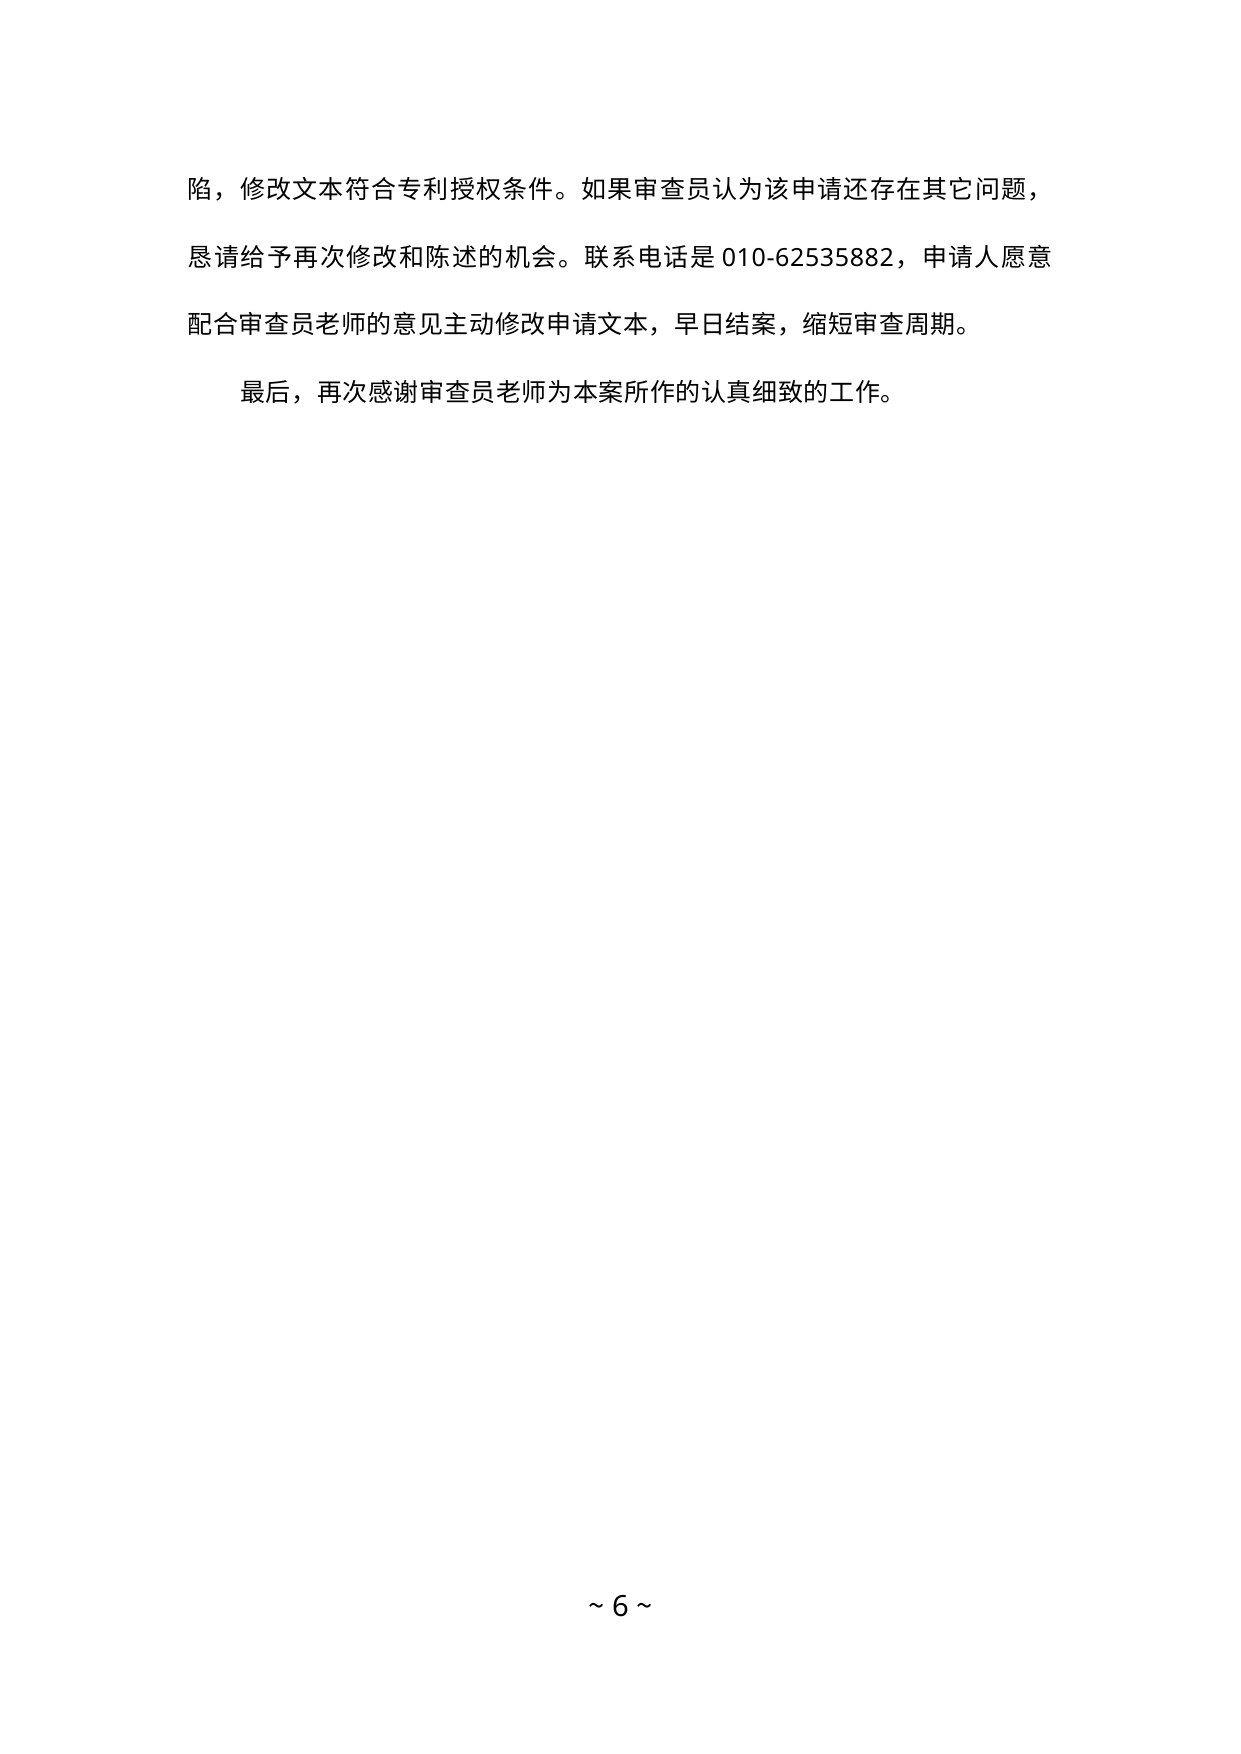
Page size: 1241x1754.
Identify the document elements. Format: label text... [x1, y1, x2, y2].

text 最后，再次感谢审查员老师为本案所作的认真细致的工作。 [187, 357, 1053, 425]
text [187, 153, 1053, 357]
